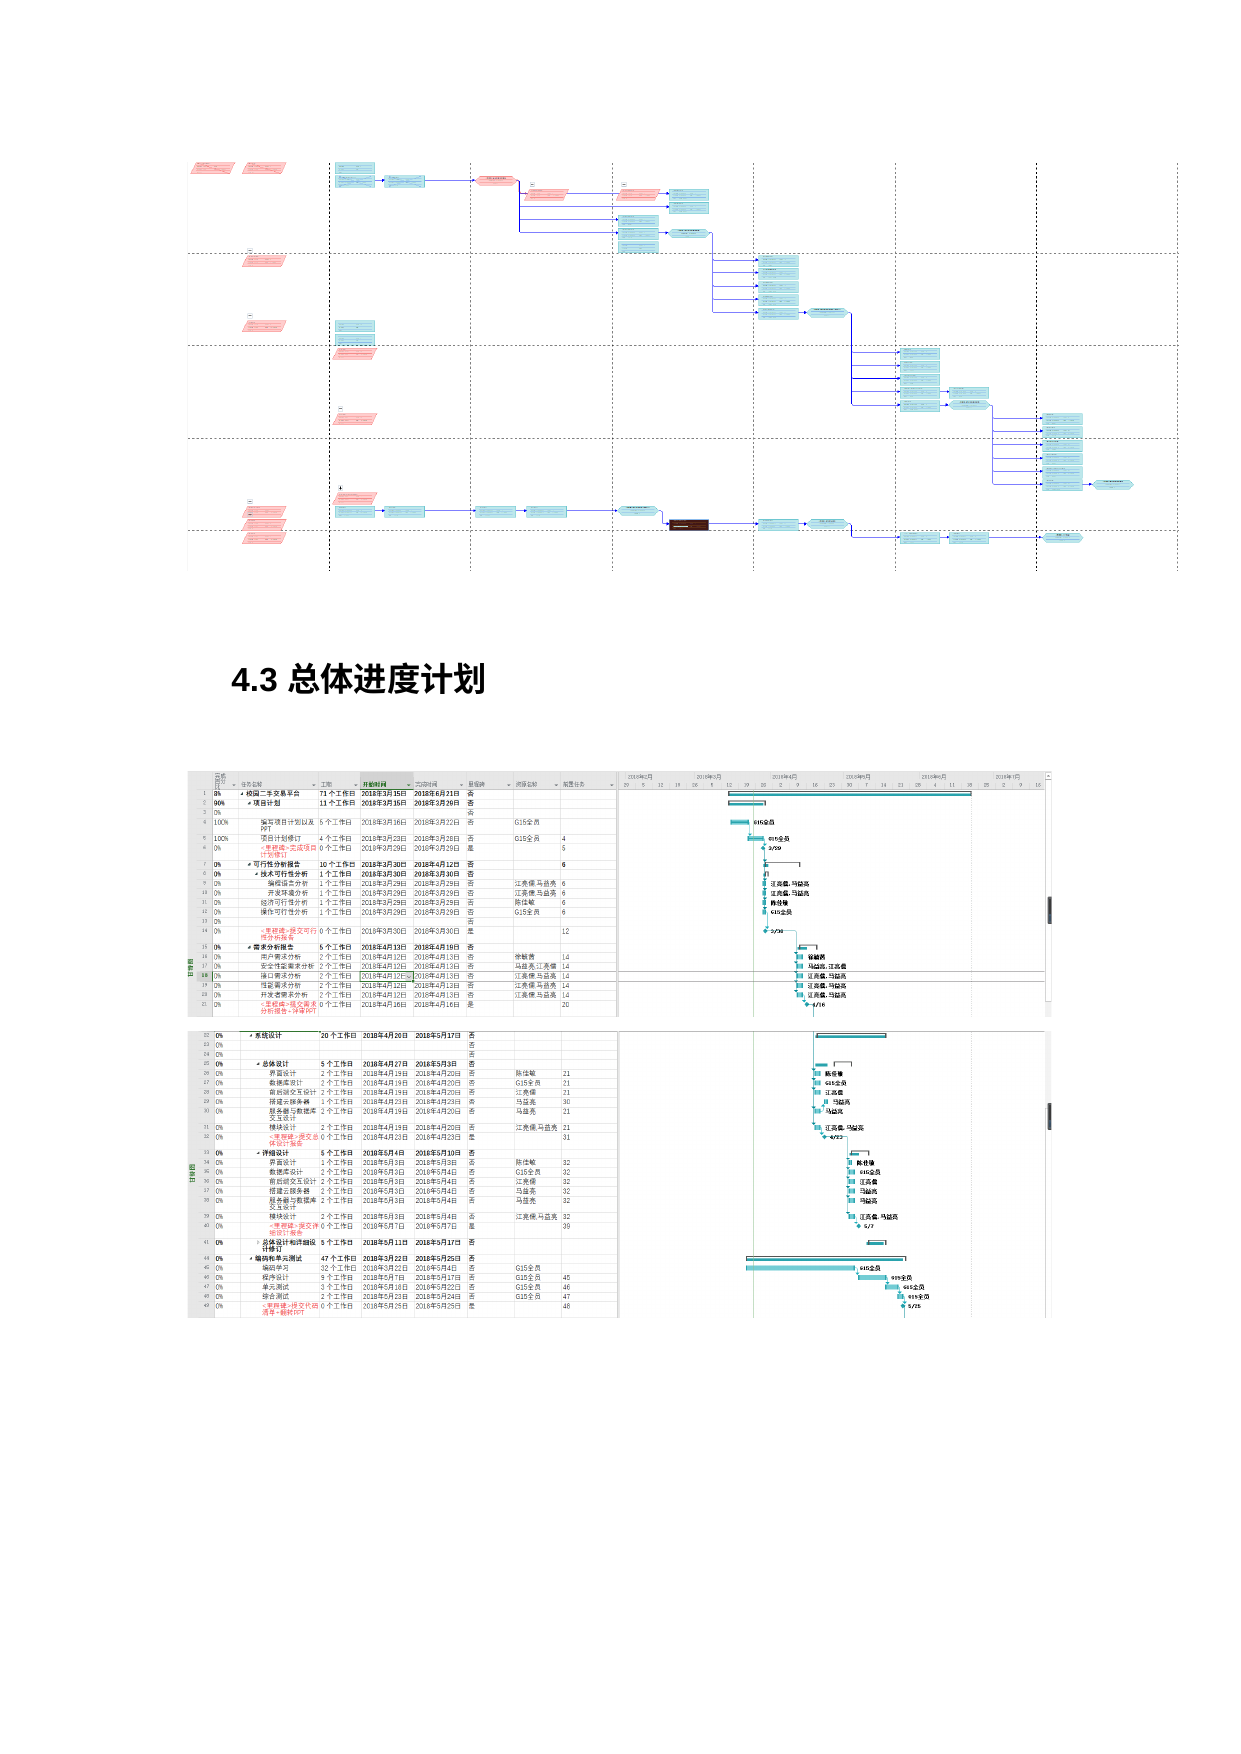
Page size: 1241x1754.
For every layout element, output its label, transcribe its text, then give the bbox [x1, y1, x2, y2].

picture [187, 771, 1052, 1017]
subtitle 4.3 总体进度计划 [187, 644, 1053, 709]
picture [187, 162, 1179, 571]
picture [187, 1031, 1052, 1318]
